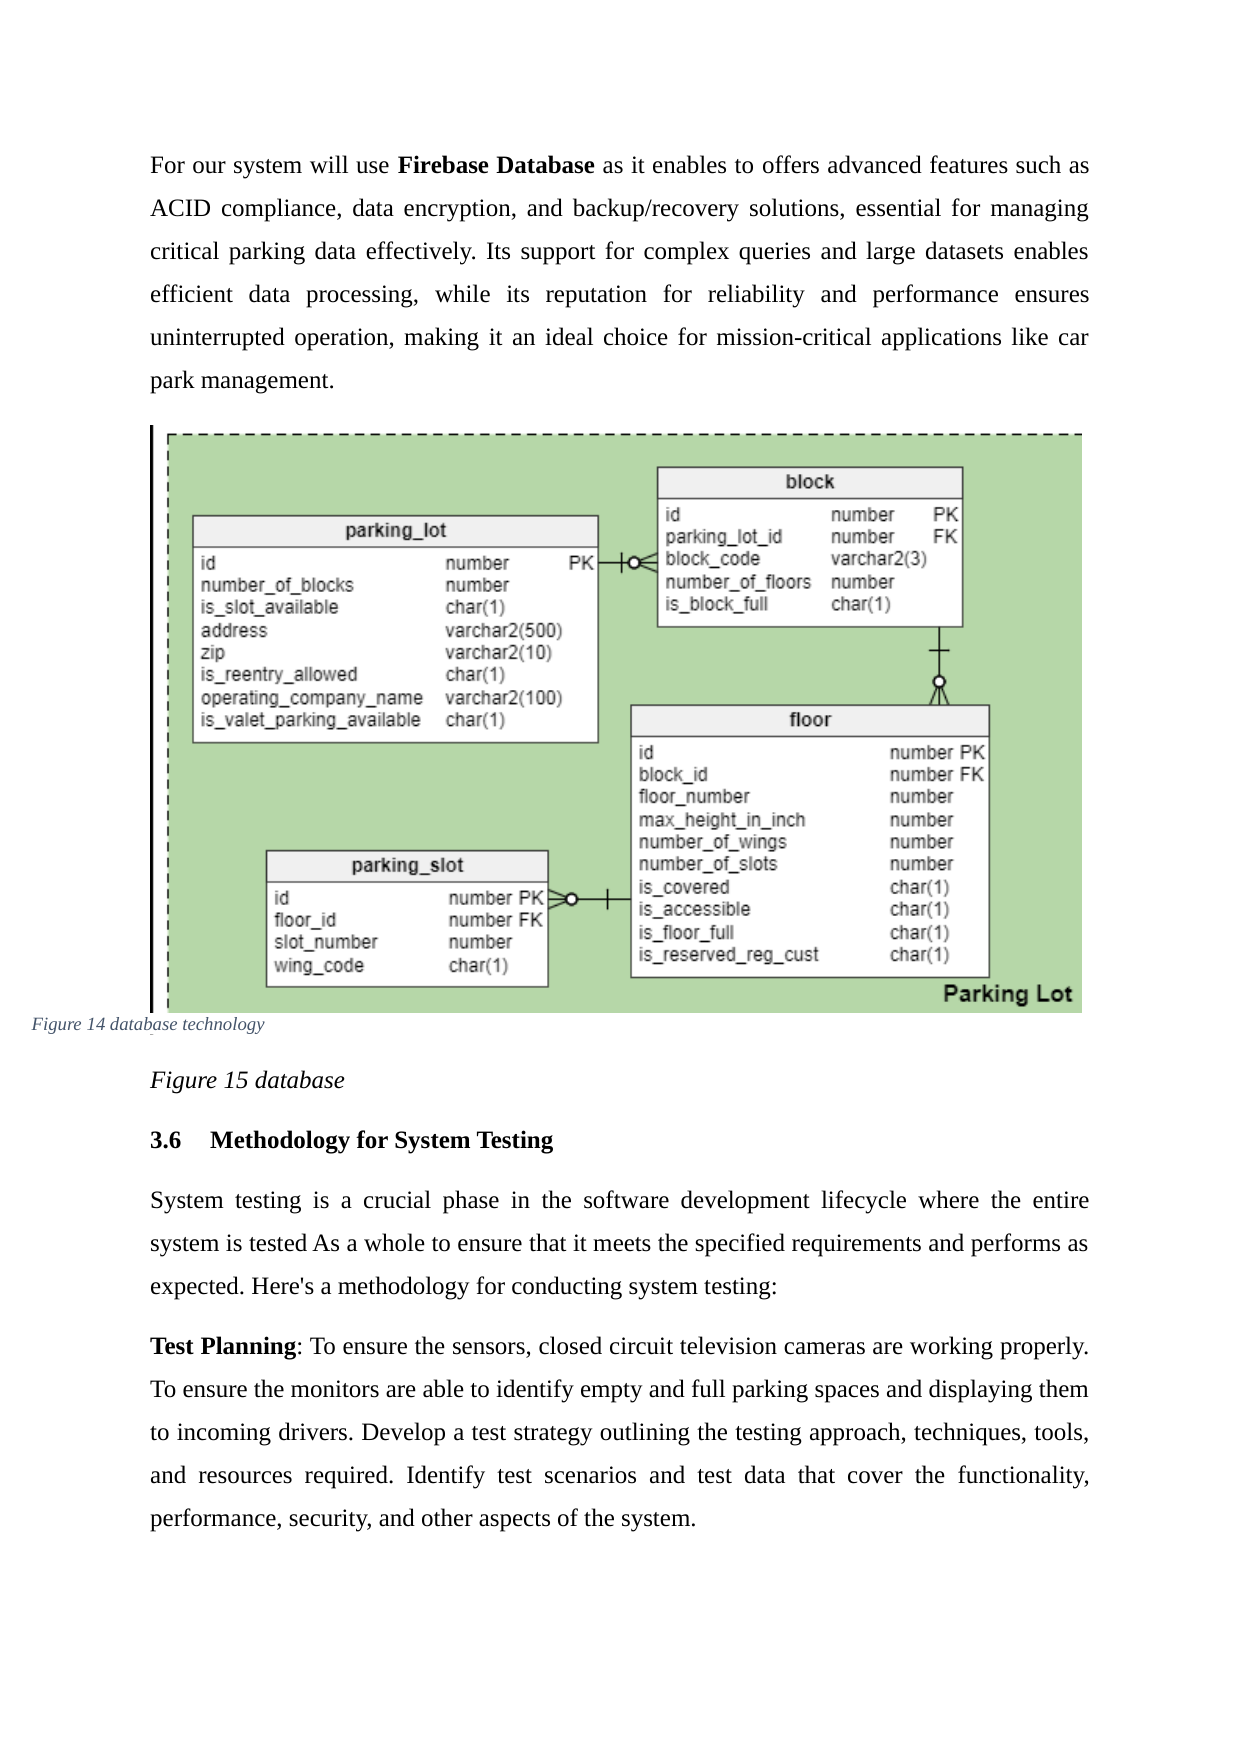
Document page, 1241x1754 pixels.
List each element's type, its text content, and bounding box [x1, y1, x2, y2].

text System testing is a crucial phase in the software development lifecycle where the entire system is tested As a whole to ensure that it meets the specified requirements and performs as expected. Here's a methodology for conducting system testing: [150, 1185, 1090, 1300]
text Test Planning: To ensure the sensors, closed circuit television cameras are working properly. To ensure the monitors are able to identify empty and full parking spaces and displaying them to incoming drivers. Develop a test strategy outlining the testing approach, techniques, tools, and resources required. Identify test scenarios and test data that cover the functionality, performance, security, and other aspects of the system. [150, 1331, 1090, 1532]
subtitle Methodology for System Testing [150, 1125, 1090, 1154]
text Figure 15 database [150, 1065, 1090, 1094]
text For our system will use Firebase Database as it enables to offers advanced features such as ACID compliance, data encryption, and backup/recovery solutions, essential for managing critical parking data effectively. Its support for complex queries and large datasets enables efficient data processing, while its reputation for reliability and performance ensures uninterrupted operation, making it an ideal choice for mission-critical applications like car park management. [150, 150, 1090, 394]
picture [150, 425, 1082, 1013]
